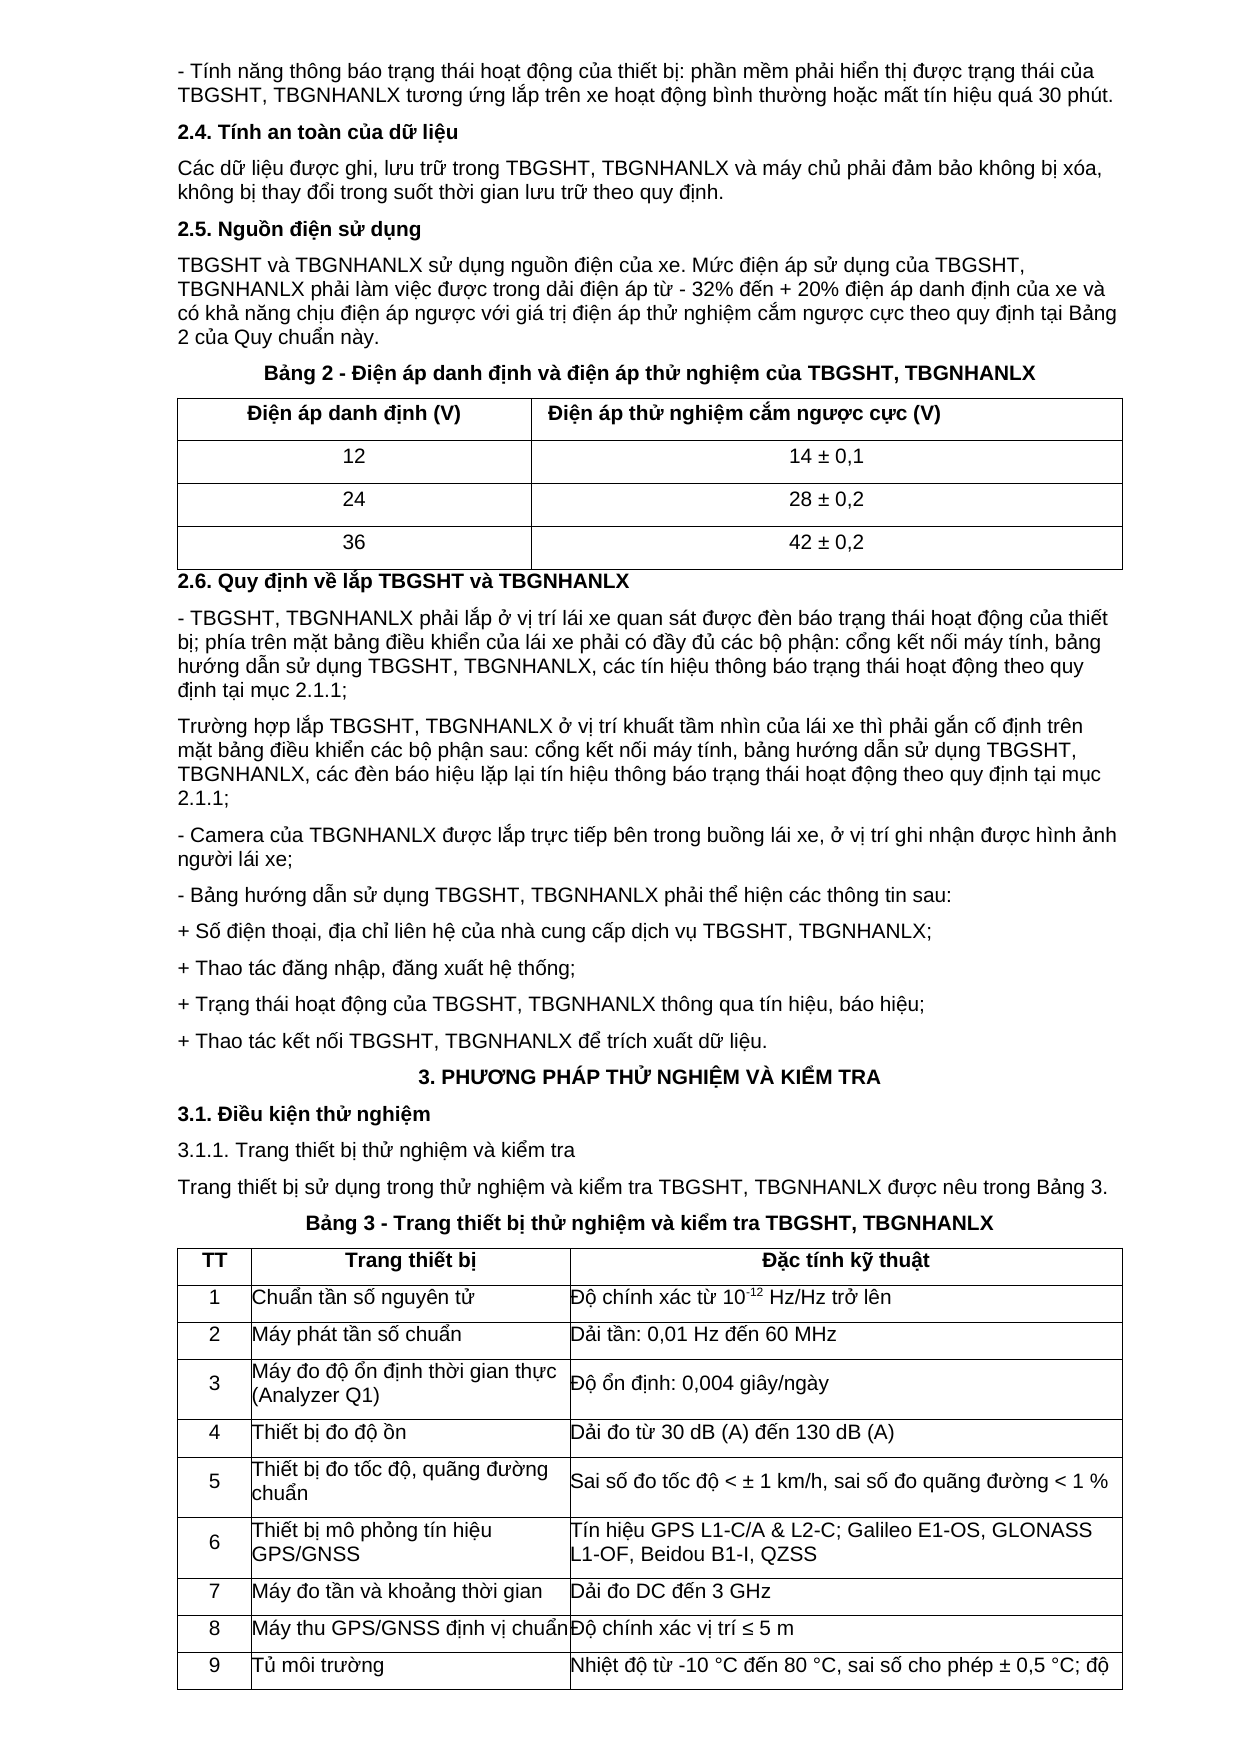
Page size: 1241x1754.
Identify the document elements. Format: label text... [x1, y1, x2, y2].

text Trường hợp lắp TBGSHT, TBGNHANLX ở vị trí khuất tầm nhìn của lái xe thì phải gắn cố định trên mặt bảng điều khiển các bộ phận sau: cổng kết nối máy tính, bảng hướng dẫn sử dụng TBGSHT, TBGNHANLX, các đèn báo hiệu lặp lại tín hiệu thông báo trạng thái hoạt động theo quy định tại mục 2.1.1; [177, 714, 1122, 810]
table_cell 7 [178, 1579, 251, 1615]
table_cell Chuẩn tần số nguyên tử [252, 1286, 570, 1321]
table_cell Sai số đo tốc độ < ± 1 km/h, sai số đo quãng đường < 1 % [571, 1458, 1122, 1517]
table_cell Độ ổn định: 0,004 giây/ngày [571, 1360, 1122, 1419]
text Trang thiết bị sử dụng trong thử nghiệm và kiểm tra TBGSHT, TBGNHANLX được nêu trong Bảng 3. [177, 1174, 1122, 1198]
text - Tính năng thông báo trạng thái hoạt động của thiết bị: phần mềm phải hiển thị được trạng thái của TBGSHT, TBGNHANLX tương ứng lắp trên xe hoạt động bình thường hoặc mất tín hiệu quá 30 phút. [177, 59, 1122, 107]
table_cell Tủ môi trường [252, 1653, 570, 1689]
text - TBGSHT, TBGNHANLX phải lắp ở vị trí lái xe quan sát được đèn báo trạng thái hoạt động của thiết bị; phía trên mặt bảng điều khiển của lái xe phải có đầy đủ các bộ phận: cổng kết nối máy tính, bảng hướng dẫn sử dụng TBGSHT, TBGNHANLX, các tín hiệu thông báo trạng thái hoạt động theo quy định tại mục 2.1.1; [177, 606, 1122, 702]
text + Số điện thoại, địa chỉ liên hệ của nhà cung cấp dịch vụ TBGSHT, TBGNHANLX; [177, 919, 1122, 943]
table_cell Máy đo độ ổn định thời gian thực (Analyzer Q1) [252, 1360, 570, 1419]
table_header TT [178, 1249, 251, 1284]
table_cell Dải đo DC đến 3 GHz [571, 1579, 1122, 1615]
table_cell 42 ± 0,2 [532, 527, 1122, 569]
text 3. PHƯƠNG PHÁP THỬ NGHIỆM VÀ KIỂM TRA [177, 1065, 1122, 1089]
text 2.6. Quy định về lắp TBGSHT và TBGNHANLX [177, 570, 1122, 593]
table_cell Thiết bị đo độ ồn [252, 1420, 570, 1456]
text + Thao tác kết nối TBGSHT, TBGNHANLX để trích xuất dữ liệu. [177, 1029, 1122, 1053]
text + Thao tác đăng nhập, đăng xuất hệ thống; [177, 956, 1122, 980]
table_cell Thiết bị mô phỏng tín hiệu GPS/GNSS [252, 1518, 570, 1578]
table_cell 1 [178, 1286, 251, 1321]
text Bảng 2 - Điện áp danh định và điện áp thử nghiệm của TBGSHT, TBGNHANLX [177, 361, 1122, 385]
table_cell Dải đo từ 30 dB (A) đến 130 dB (A) [571, 1420, 1122, 1456]
table_cell Máy đo tần và khoảng thời gian [252, 1579, 570, 1615]
text 2.4. Tính an toàn của dữ liệu [177, 119, 1122, 143]
table_cell 8 [178, 1616, 251, 1652]
table_cell Tín hiệu GPS L1-C/A & L2-C; Galileo E1-OS, GLONASS L1-OF, Beidou B1-I, QZSS [571, 1518, 1122, 1578]
table_cell 9 [178, 1653, 251, 1689]
table_cell Độ chính xác vị trí ≤ 5 m [571, 1616, 1122, 1652]
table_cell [571, 1653, 1122, 1689]
table_cell 6 [178, 1518, 251, 1578]
table_cell 24 [178, 484, 531, 526]
table_cell Thiết bị đo tốc độ, quãng đường chuẩn [252, 1458, 570, 1517]
table_cell 4 [178, 1420, 251, 1456]
table_cell Độ chính xác từ 10-12 Hz/Hz trở lên [571, 1286, 1122, 1321]
table_cell 36 [178, 527, 531, 569]
table_header Đặc tính kỹ thuật [571, 1249, 1122, 1284]
table_cell Máy thu GPS/GNSS định vị chuẩn [252, 1616, 570, 1652]
text - Bảng hướng dẫn sử dụng TBGSHT, TBGNHANLX phải thể hiện các thông tin sau: [177, 883, 1122, 907]
text - Camera của TBGNHANLX được lắp trực tiếp bên trong buồng lái xe, ở vị trí ghi nhận được hình ảnh người lái xe; [177, 822, 1122, 870]
table_cell Máy phát tần số chuẩn [252, 1323, 570, 1358]
table_header Điện áp thử nghiệm cắm ngược cực (V) [532, 399, 1122, 440]
table_cell 2 [178, 1323, 251, 1358]
table_header Điện áp danh định (V) [178, 399, 531, 440]
text 3.1.1. Trang thiết bị thử nghiệm và kiểm tra [177, 1138, 1122, 1162]
text 2.5. Nguồn điện sử dụng [177, 216, 1122, 240]
text + Trạng thái hoạt động của TBGSHT, TBGNHANLX thông qua tín hiệu, báo hiệu; [177, 992, 1122, 1016]
table_cell 14 ± 0,1 [532, 441, 1122, 483]
table_cell 28 ± 0,2 [532, 484, 1122, 526]
table_header Trang thiết bị [252, 1249, 570, 1284]
table_cell 12 [178, 441, 531, 483]
text 3.1. Điều kiện thử nghiệm [177, 1102, 1122, 1126]
table_cell 3 [178, 1360, 251, 1419]
table_cell 5 [178, 1458, 251, 1517]
text Các dữ liệu được ghi, lưu trữ trong TBGSHT, TBGNHANLX và máy chủ phải đảm bảo không bị xóa, không bị thay đổi trong suốt thời gian lưu trữ theo quy định. [177, 156, 1122, 204]
text Bảng 3 - Trang thiết bị thử nghiệm và kiểm tra TBGSHT, TBGNHANLX [177, 1211, 1122, 1235]
table_cell Dải tần: 0,01 Hz đến 60 MHz [571, 1323, 1122, 1358]
text TBGSHT và TBGNHANLX sử dụng nguồn điện của xe. Mức điện áp sử dụng của TBGSHT, TBGNHANLX phải làm việc được trong dải điện áp từ - 32% đến + 20% điện áp danh định của xe và có khả năng chịu điện áp ngược với giá trị điện áp thử nghiệm cắm ngược cực theo quy định tại Bảng 2 của Quy chuẩn này. [177, 253, 1122, 349]
